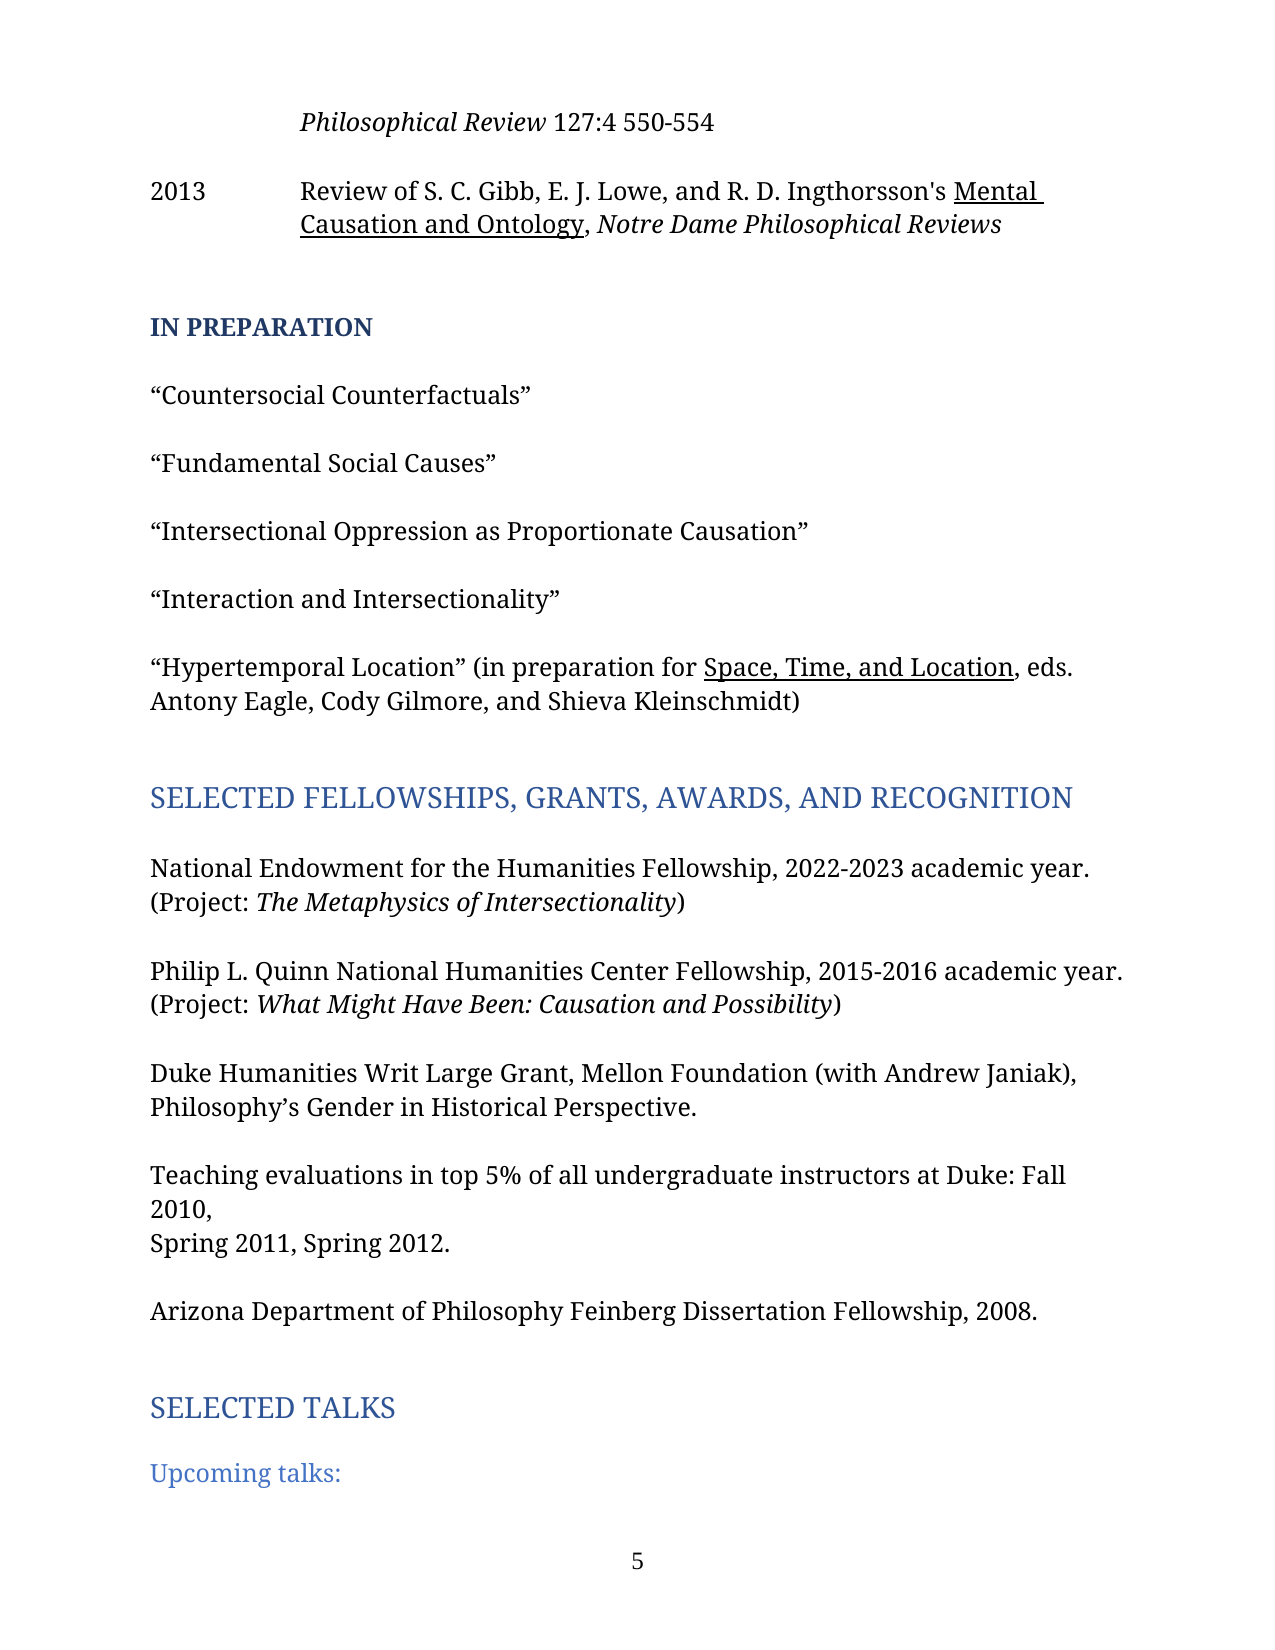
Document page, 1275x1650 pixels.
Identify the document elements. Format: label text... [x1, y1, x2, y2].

text Upcoming talks: [150, 1455, 1125, 1489]
text Teaching evaluations in top 5% of all undergraduate instructors at Duke: Fall 2010, [150, 1157, 1125, 1226]
text “Fundamental Social Causes” [150, 446, 1125, 480]
text “Countersocial Counterfactuals” [150, 377, 1125, 412]
subtitle SELECTED TALKS [150, 1387, 1125, 1427]
text “Intersectional Oppression as Proportionate Causation” [150, 514, 1125, 548]
text Philosophical Review 127:4 550-554 [225, 105, 1125, 139]
text (Project: The Metaphysics of Intersectionality) [150, 885, 1125, 919]
text Philip L. Quinn National Humanities Center Fellowship, 2015-2016 academic year. [150, 953, 1125, 987]
text Duke Humanities Writ Large Grant, Mellon Foundation (with Andrew Janiak), [150, 1055, 1125, 1089]
subtitle SELECTED FELLOWSHIPS, GRANTS, AWARDS, AND RECOGNITION [150, 777, 1125, 817]
text 2013 Review of S. C. Gibb, E. J. Lowe, and R. D. Ingthorsson's Mental Causation and Ontology, Notre Dame Philosophical Reviews [150, 173, 1125, 241]
text “Interaction and Intersectionality” [150, 582, 1125, 616]
text National Endowment for the Humanities Fellowship, 2022-2023 academic year. [150, 851, 1125, 885]
text Arizona Department of Philosophy Feinberg Dissertation Fellowship, 2008. [150, 1294, 1125, 1328]
text (Project: What Might Have Been: Causation and Possibility) [150, 987, 1125, 1021]
text Spring 2011, Spring 2012. [150, 1226, 1125, 1260]
text Philosophy’s Gender in Historical Perspective. [150, 1089, 1125, 1123]
text “Hypertemporal Location” (in preparation for Space, Time, and Location, eds. Antony Eagle, Cody Gilmore, and Shieva Kleinschmidt) [150, 650, 1125, 718]
text IN PREPARATION [150, 309, 1125, 343]
